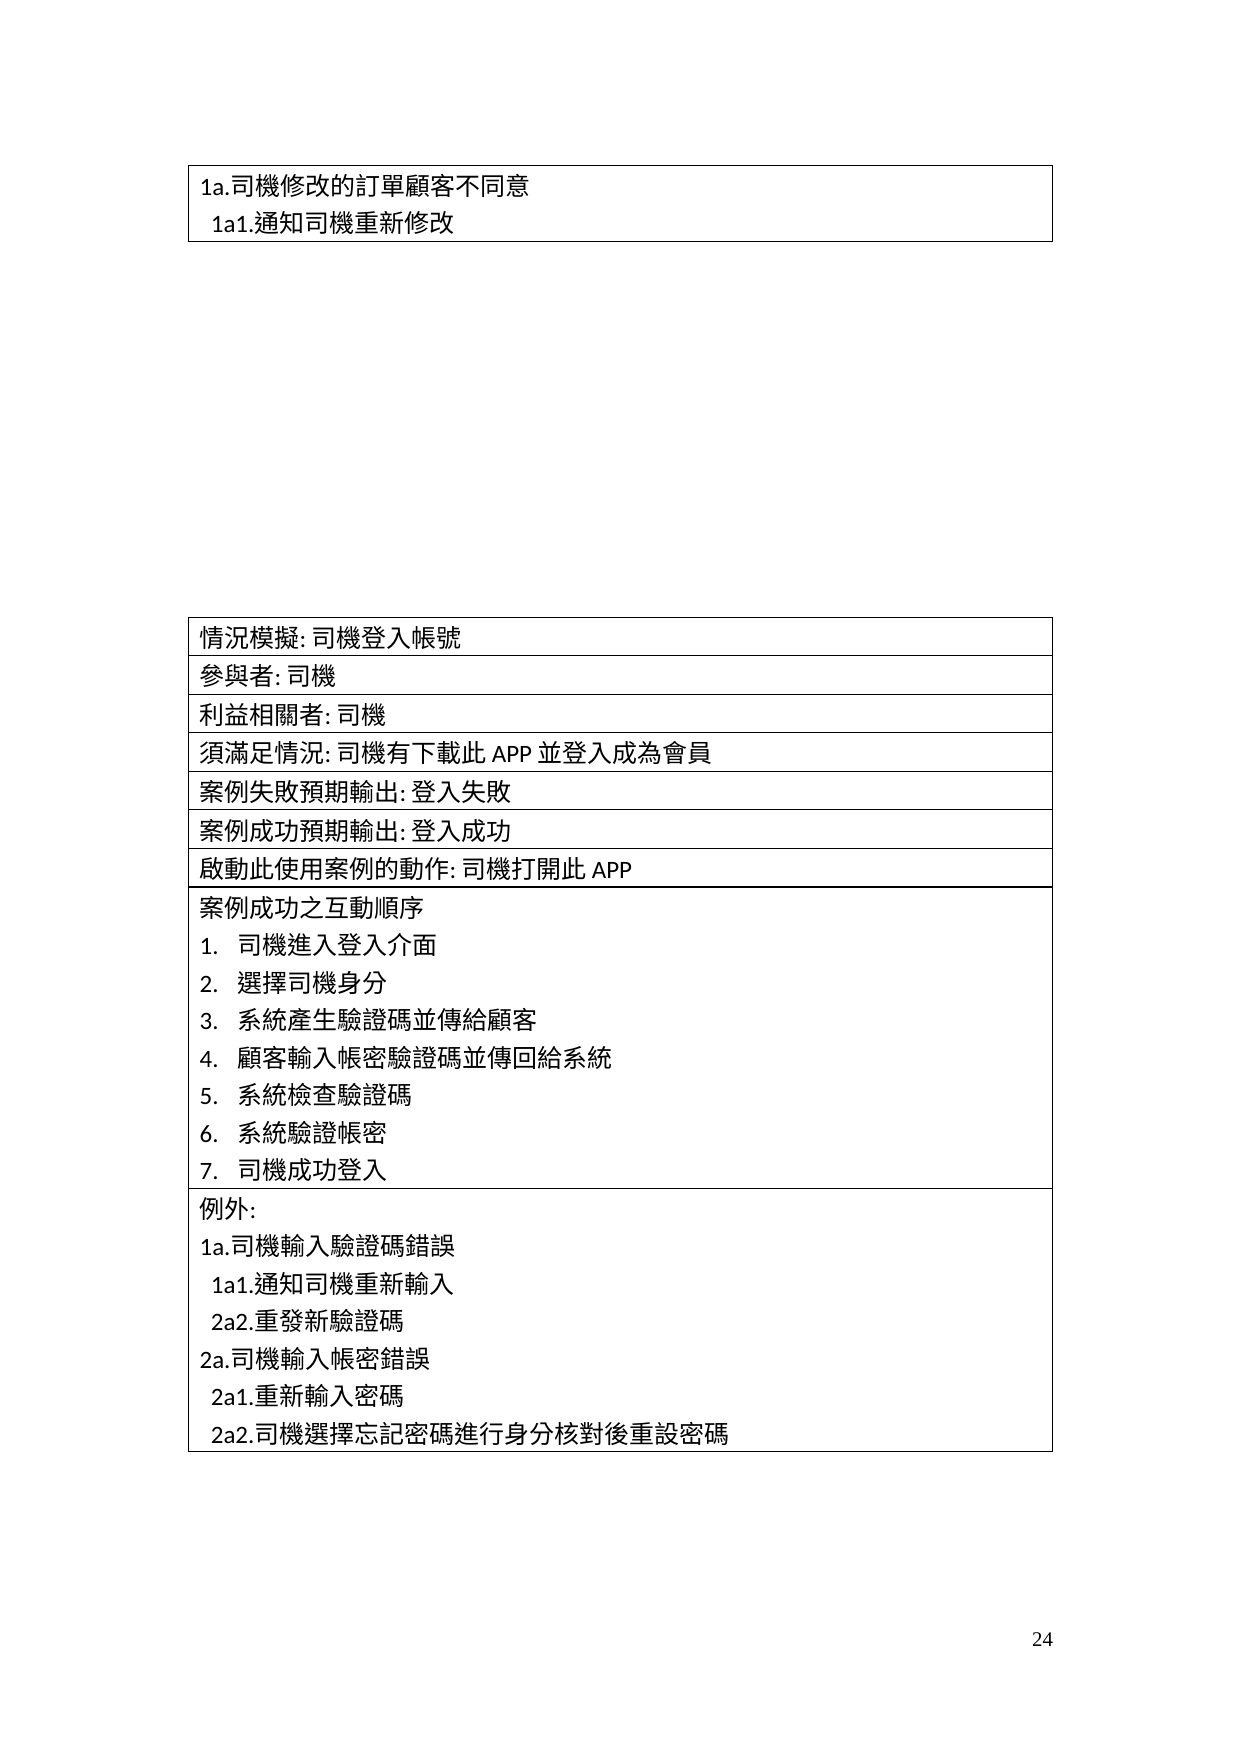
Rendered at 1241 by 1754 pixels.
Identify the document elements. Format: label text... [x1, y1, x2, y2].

table_header 情況模擬: 司機登入帳號 [189, 618, 1052, 655]
table_cell 案例成功預期輸出: 登入成功 [189, 810, 1052, 848]
table_cell 案例失敗預期輸出: 登入失敗 [189, 772, 1052, 809]
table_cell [189, 166, 1052, 241]
table_cell 利益相關者: 司機 [189, 695, 1052, 732]
table_cell 參與者: 司機 [189, 656, 1052, 694]
table_cell 啟動此使用案例的動作: 司機打開此APP [189, 849, 1052, 886]
table_cell 案例成功之互動順序 司機進入登入介面 選擇司機身分 系統產生驗證碼並傳給顧客 顧客輸入帳密驗證碼並傳回給系統 系統檢查驗證碼 系統驗證帳密 司機成功登入 [189, 888, 1052, 1187]
table_cell 須滿足情況: 司機有下載此APP並登入成為會員 [189, 733, 1052, 771]
table_cell 例外: 1a.司機輸入驗證碼錯誤 1a1.通知司機重新輸入 2a2.重發新驗證碼 2a.司機輸入帳密錯誤 2a1.重新輸入密碼 2a2.司機選擇忘記密碼進行身分核對後重設密碼 [189, 1189, 1052, 1451]
